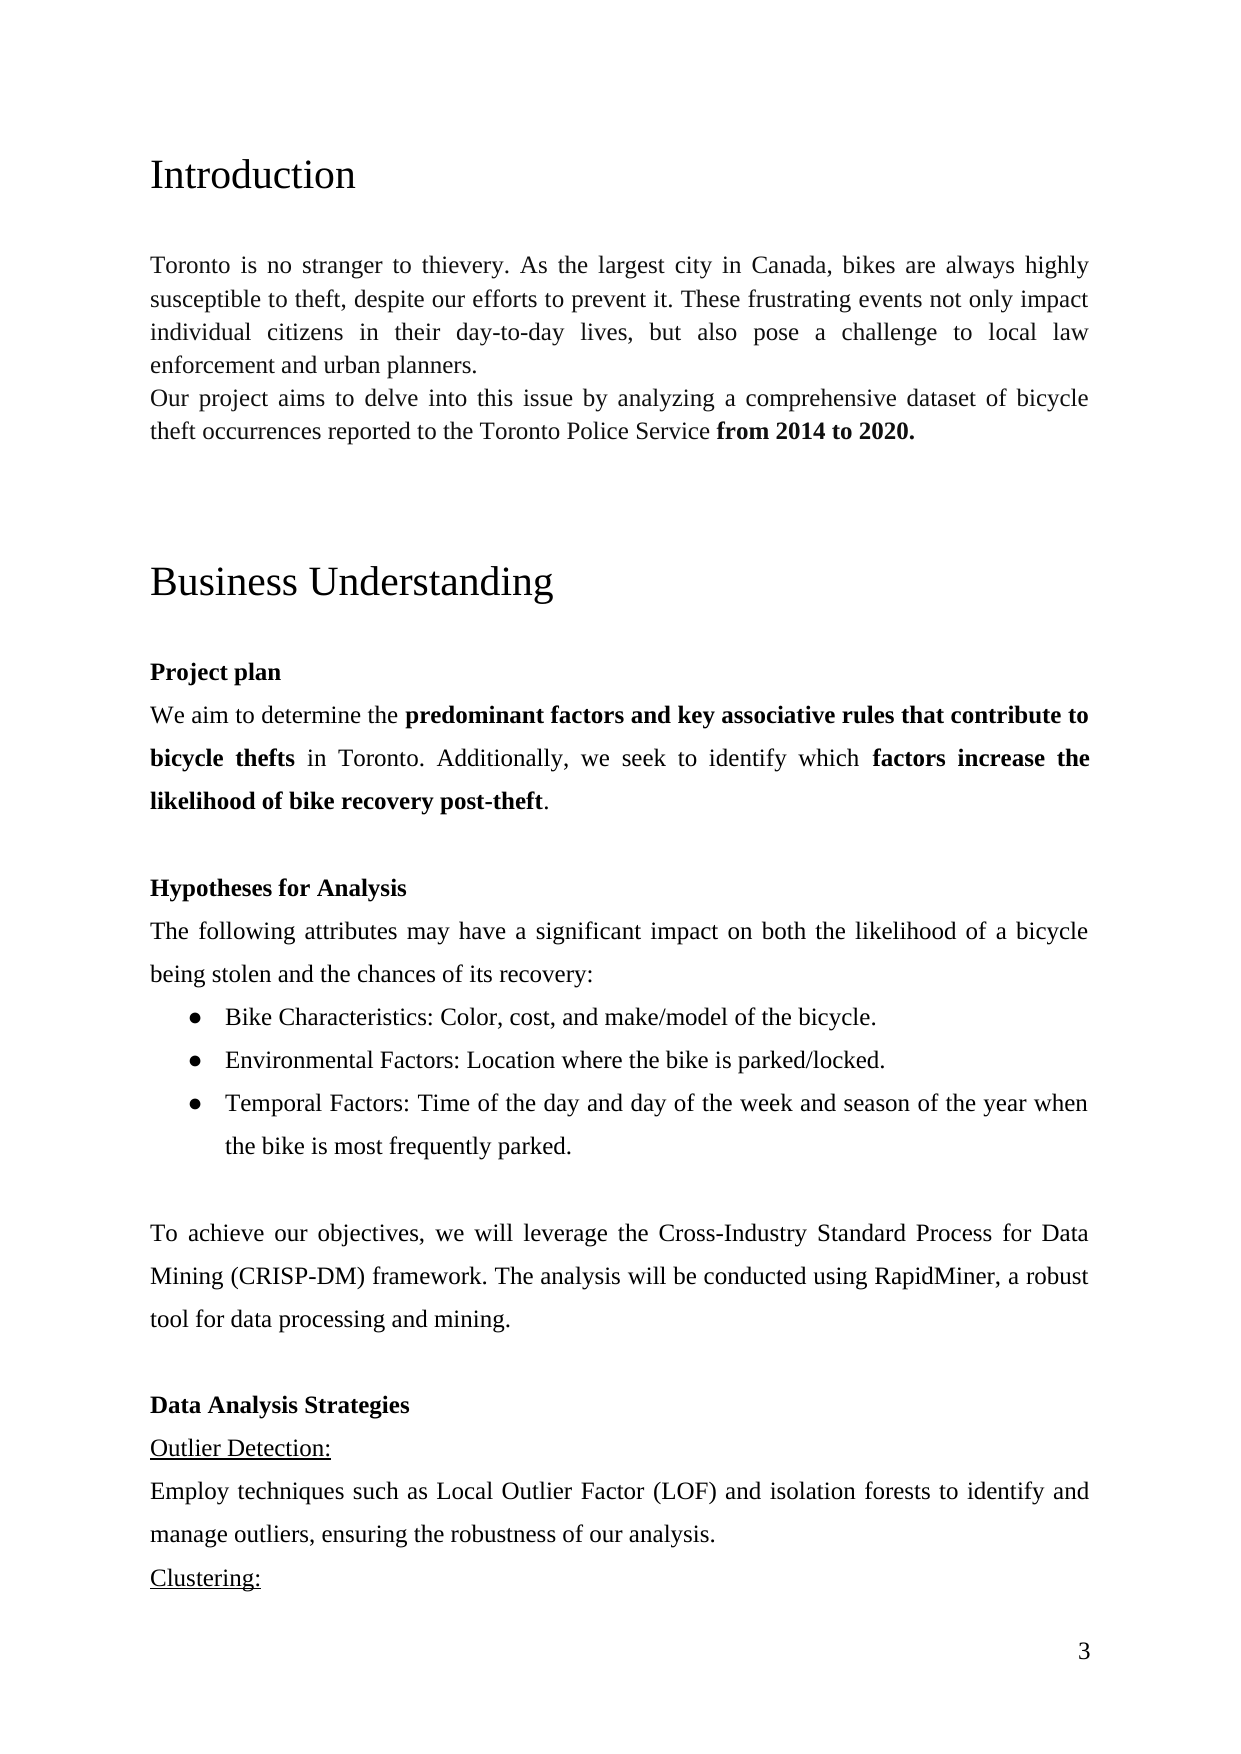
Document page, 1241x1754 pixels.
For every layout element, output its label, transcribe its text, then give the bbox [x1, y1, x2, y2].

list Bike Characteristics: Color, cost, and make/model of the bicycle. [187, 1002, 1090, 1031]
text Data Analysis Strategies [150, 1390, 1090, 1419]
text We aim to determine the predominant factors and key associative rules that contribute to bicycle thefts in Toronto. Additionally, we seek to identify which factors increase the likelihood of bike recovery post-theft. [150, 700, 1090, 815]
text Hypotheses for Analysis [150, 873, 1090, 901]
text The following attributes may have a significant impact on both the likelihood of a bicycle being stolen and the chances of its recovery: [150, 916, 1090, 988]
subtitle Introduction [150, 150, 1090, 198]
text To achieve our objectives, we will leverage the Cross-Industry Standard Process for Data Mining (CRISP-DM) framework. The analysis will be conducted using RapidMiner, a robust tool for data processing and mining. [150, 1218, 1090, 1333]
text Project plan [150, 657, 1090, 686]
text Employ techniques such as Local Outlier Factor (LOF) and isolation forests to identify and manage outliers, ensuring the robustness of our analysis. [150, 1476, 1090, 1548]
text Clustering: [150, 1563, 1090, 1591]
text Outlier Detection: [150, 1433, 1090, 1462]
text Our project aims to delve into this issue by analyzing a comprehensive dataset of bicycle theft occurrences reported to the Toronto Police Service from 2014 to 2020. [150, 383, 1090, 444]
subtitle Business Understanding [150, 556, 1090, 604]
list Temporal Factors: Time of the day and day of the week and season of the year when the bike is most frequently parked. [187, 1088, 1090, 1160]
text Toronto is no stranger to thievery. As the largest city in Canada, bikes are always highly susceptible to theft, despite our efforts to prevent it. These frustrating events not only impact individual citizens in their day-to-day lives, but also pose a challenge to local law enforcement and urban planners. [150, 251, 1090, 378]
list Environmental Factors: Location where the bike is parked/locked. [187, 1045, 1090, 1074]
